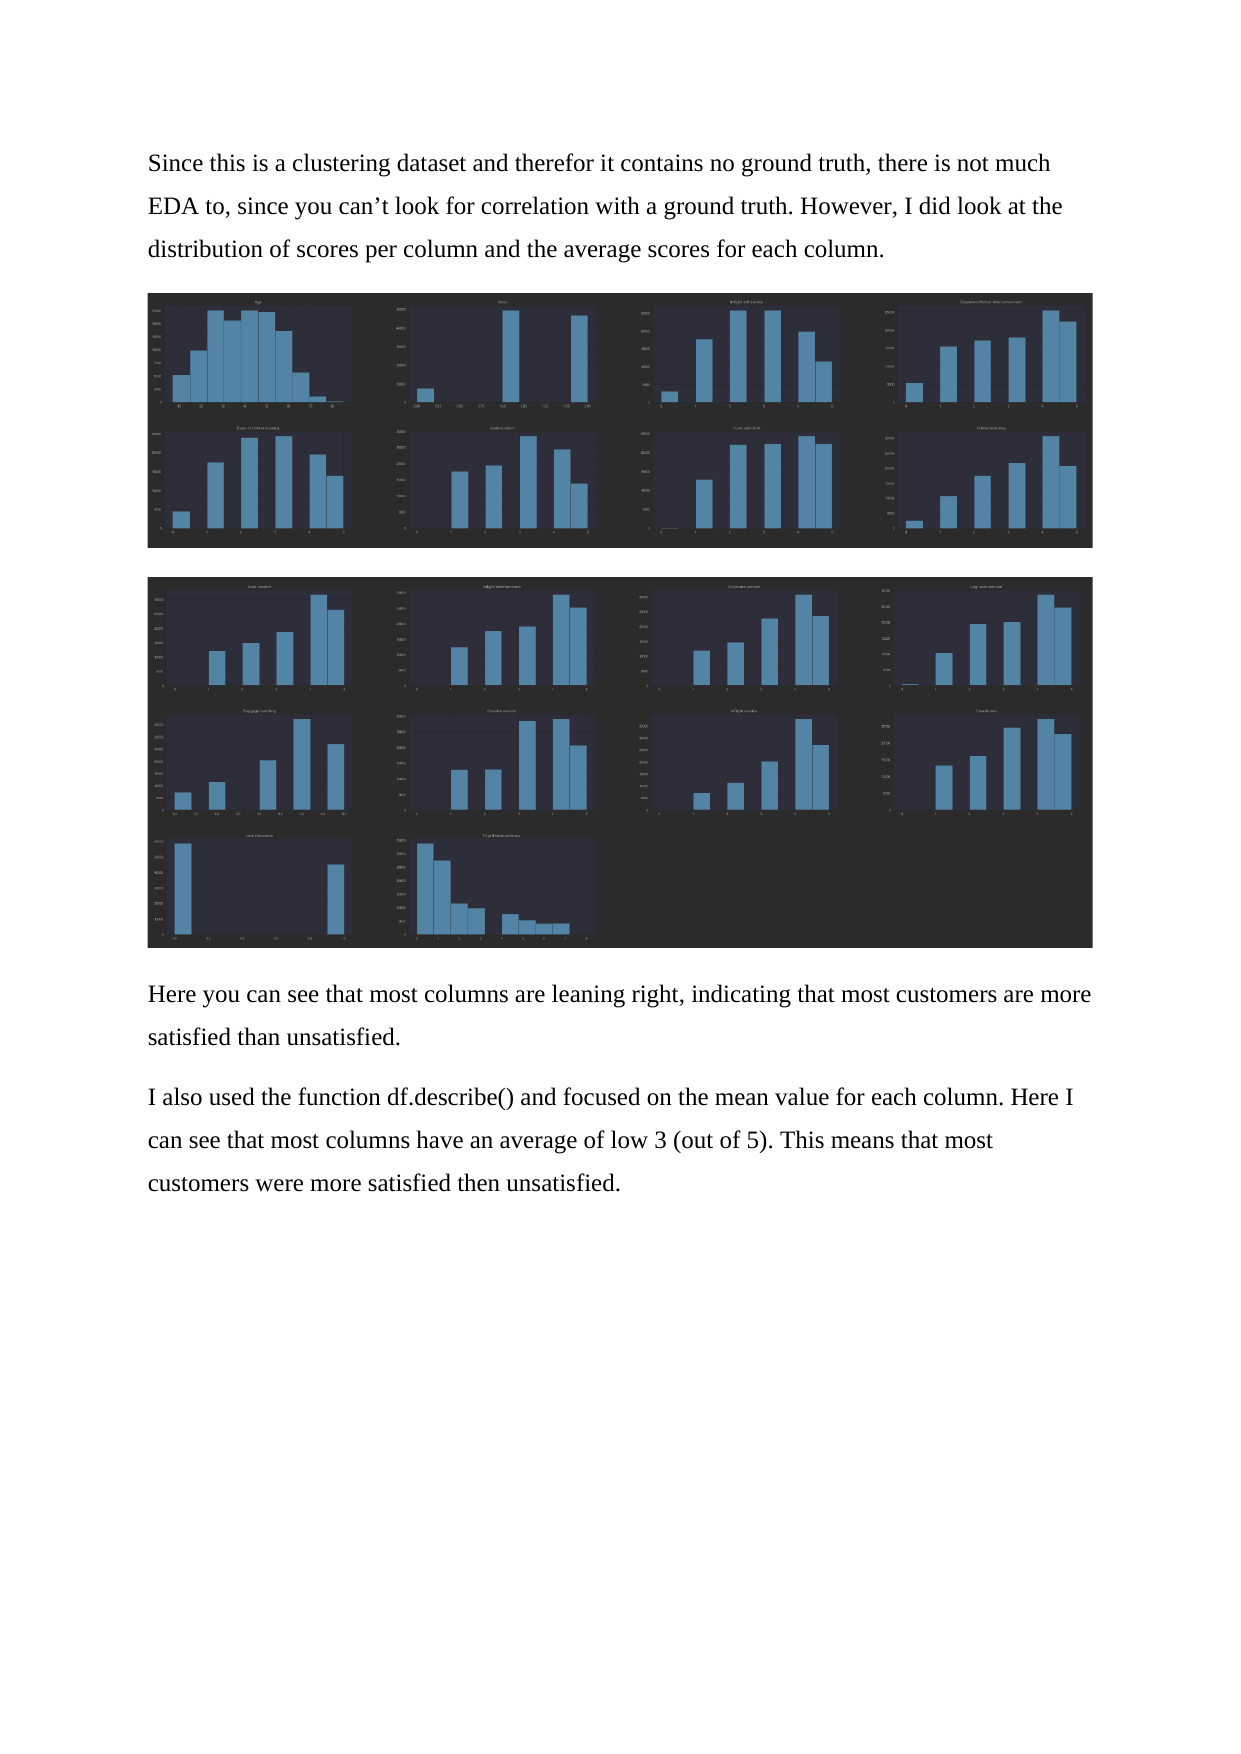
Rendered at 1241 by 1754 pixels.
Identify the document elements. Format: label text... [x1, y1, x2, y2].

picture [147, 293, 1093, 548]
text Here you can see that most columns are leaning right, indicating that most customers are more satisfied than unsatisfied. [148, 979, 1093, 1051]
text Since this is a clustering dataset and therefor it contains no ground truth, there is not much EDA to, since you can’t look for correlation with a ground truth. However, I did look at the distribution of scores per column and the average scores for each column. [148, 148, 1093, 263]
picture [147, 577, 1093, 948]
text I also used the function df.describe() and focused on the mean value for each column. Here I can see that most columns have an average of low 3 (out of 5). This means that most customers were more satisfied then unsatisfied. [148, 1082, 1093, 1197]
